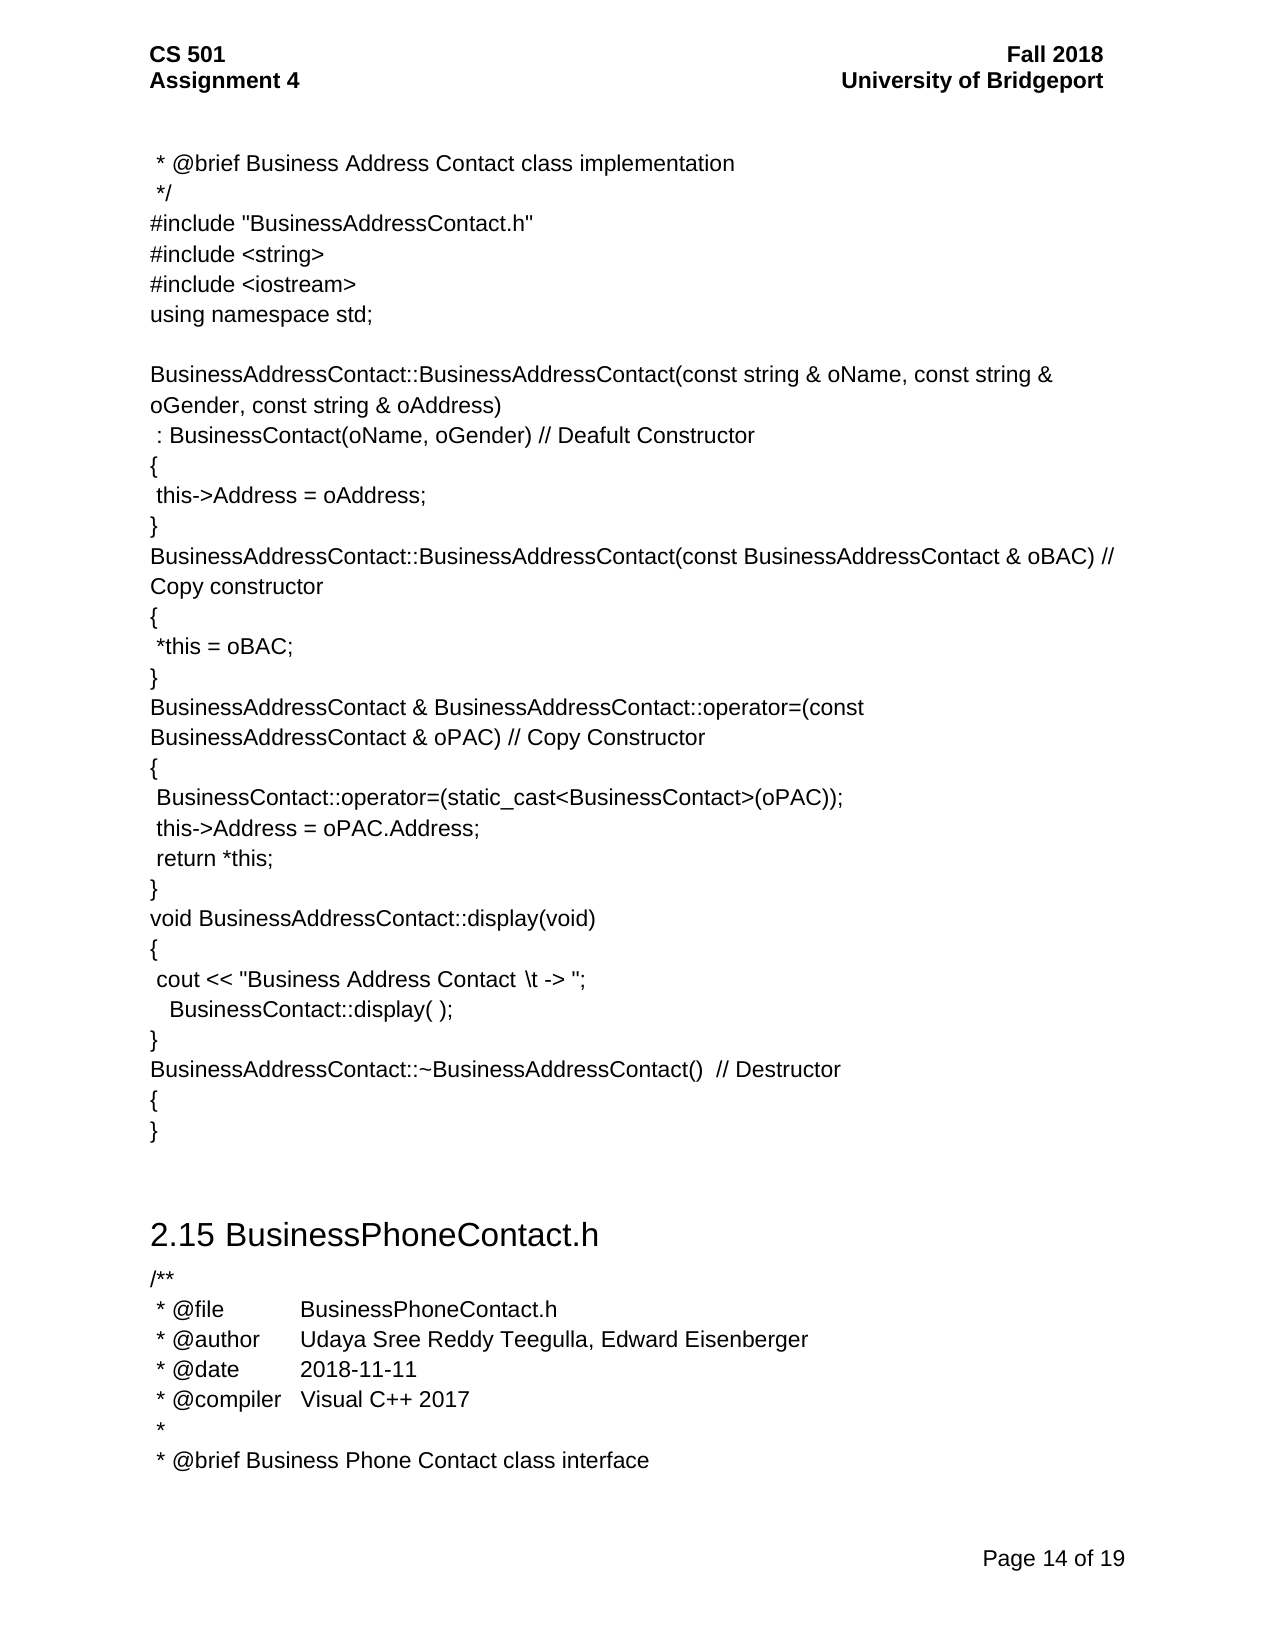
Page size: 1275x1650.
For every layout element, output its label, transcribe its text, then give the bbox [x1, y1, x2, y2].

text } [150, 1026, 1125, 1052]
text { [150, 935, 1125, 962]
text #include "BusinessAddressContact.h" [150, 210, 1125, 237]
text * @author Udaya Sree Reddy Teegulla, Edward Eisenberger [150, 1326, 1125, 1352]
text return *this; [150, 845, 1125, 871]
text { [150, 603, 1125, 629]
text } [150, 875, 1125, 901]
text } [150, 512, 1125, 539]
text *this = oBAC; [150, 633, 1125, 660]
text * @date 2018-11-11 [150, 1356, 1125, 1382]
text * @file BusinessPhoneContact.h [150, 1296, 1125, 1322]
text * @compiler Visual C++ 2017 [150, 1386, 1125, 1413]
text * [150, 1417, 1125, 1443]
text void BusinessAddressContact::display(void) [150, 905, 1125, 932]
text BusinessAddressContact::BusinessAddressContact(const string & oName, const string & oGender, const string & oAddress) [150, 361, 1125, 418]
text this->Address = oAddress; [150, 482, 1125, 509]
text /** [150, 1266, 1125, 1292]
text */ [150, 180, 1125, 207]
text * @brief Business Phone Contact class interface [150, 1447, 1125, 1473]
text { [150, 452, 1125, 478]
text #include <string> [150, 241, 1125, 267]
text BusinessContact::display( ); [150, 996, 1125, 1022]
text } [150, 1117, 1125, 1143]
text BusinessContact::operator=(static_cast<BusinessContact>(oPAC)); [150, 784, 1125, 811]
text cout << "Business Address Contact \t -> "; [150, 966, 1125, 992]
text BusinessAddressContact::~BusinessAddressContact() // Destructor [150, 1056, 1125, 1083]
text * @brief Business Address Contact class implementation [150, 150, 1125, 176]
text } [150, 663, 1125, 690]
text BusinessAddressContact & BusinessAddressContact::operator=(const BusinessAddressContact & oPAC) // Copy Constructor [150, 694, 1125, 750]
subtitle 2.15 BusinessPhoneContact.h [150, 1214, 1125, 1253]
text using namespace std; [150, 301, 1125, 327]
text { [150, 1086, 1125, 1113]
text : BusinessContact(oName, oGender) // Deafult Constructor [150, 422, 1125, 448]
text BusinessAddressContact::BusinessAddressContact(const BusinessAddressContact & oBAC) // Copy constructor [150, 543, 1125, 599]
text #include <iostream> [150, 271, 1125, 297]
text this->Address = oPAC.Address; [150, 814, 1125, 841]
text { [150, 754, 1125, 781]
